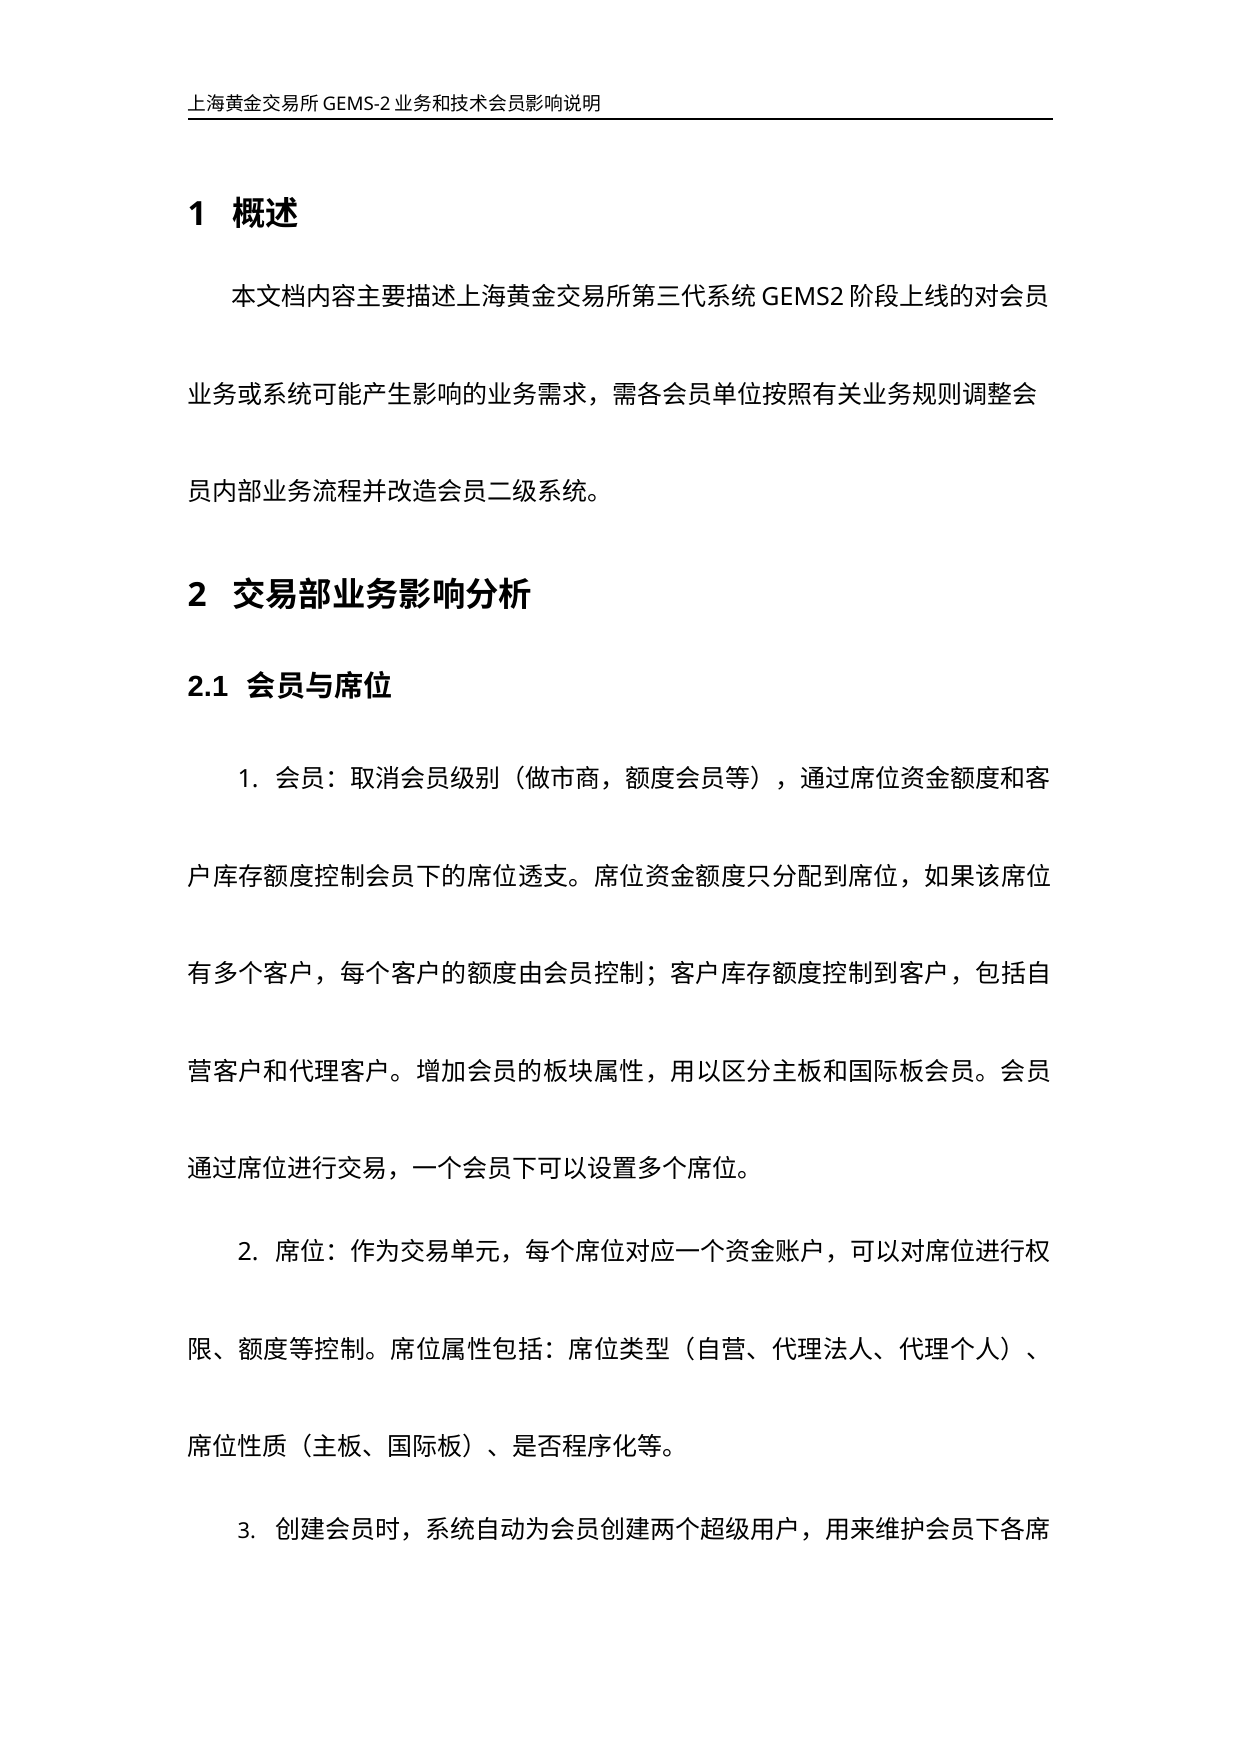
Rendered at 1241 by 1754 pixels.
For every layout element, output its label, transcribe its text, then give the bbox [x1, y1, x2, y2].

subtitle 概述 [187, 178, 1053, 243]
list 席位：作为交易单元，每个席位对应一个资金账户，可以对席位进行权限、额度等控制。席位属性包括：席位类型（自营、代理法人、代理个人）、席位性质（主板、国际板）、是否程序化等。 [187, 1217, 1053, 1477]
text 本文档内容主要描述上海黄金交易所第三代系统GEMS2阶段上线的对会员业务或系统可能产生影响的业务需求，需各会员单位按照有关业务规则调整会员内部业务流程并改造会员二级系统。 [187, 262, 1053, 522]
subtitle 会员与席位 [187, 651, 1053, 716]
subtitle 交易部业务影响分析 [187, 559, 1053, 624]
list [187, 1496, 1053, 1561]
list 会员：取消会员级别（做市商，额度会员等），通过席位资金额度和客户库存额度控制会员下的席位透支。席位资金额度只分配到席位，如果该席位有多个客户，每个客户的额度由会员控制；客户库存额度控制到客户，包括自营客户和代理客户。增加会员的板块属性，用以区分主板和国际板会员。会员通过席位进行交易，一个会员下可以设置多个席位。 [187, 744, 1053, 1199]
